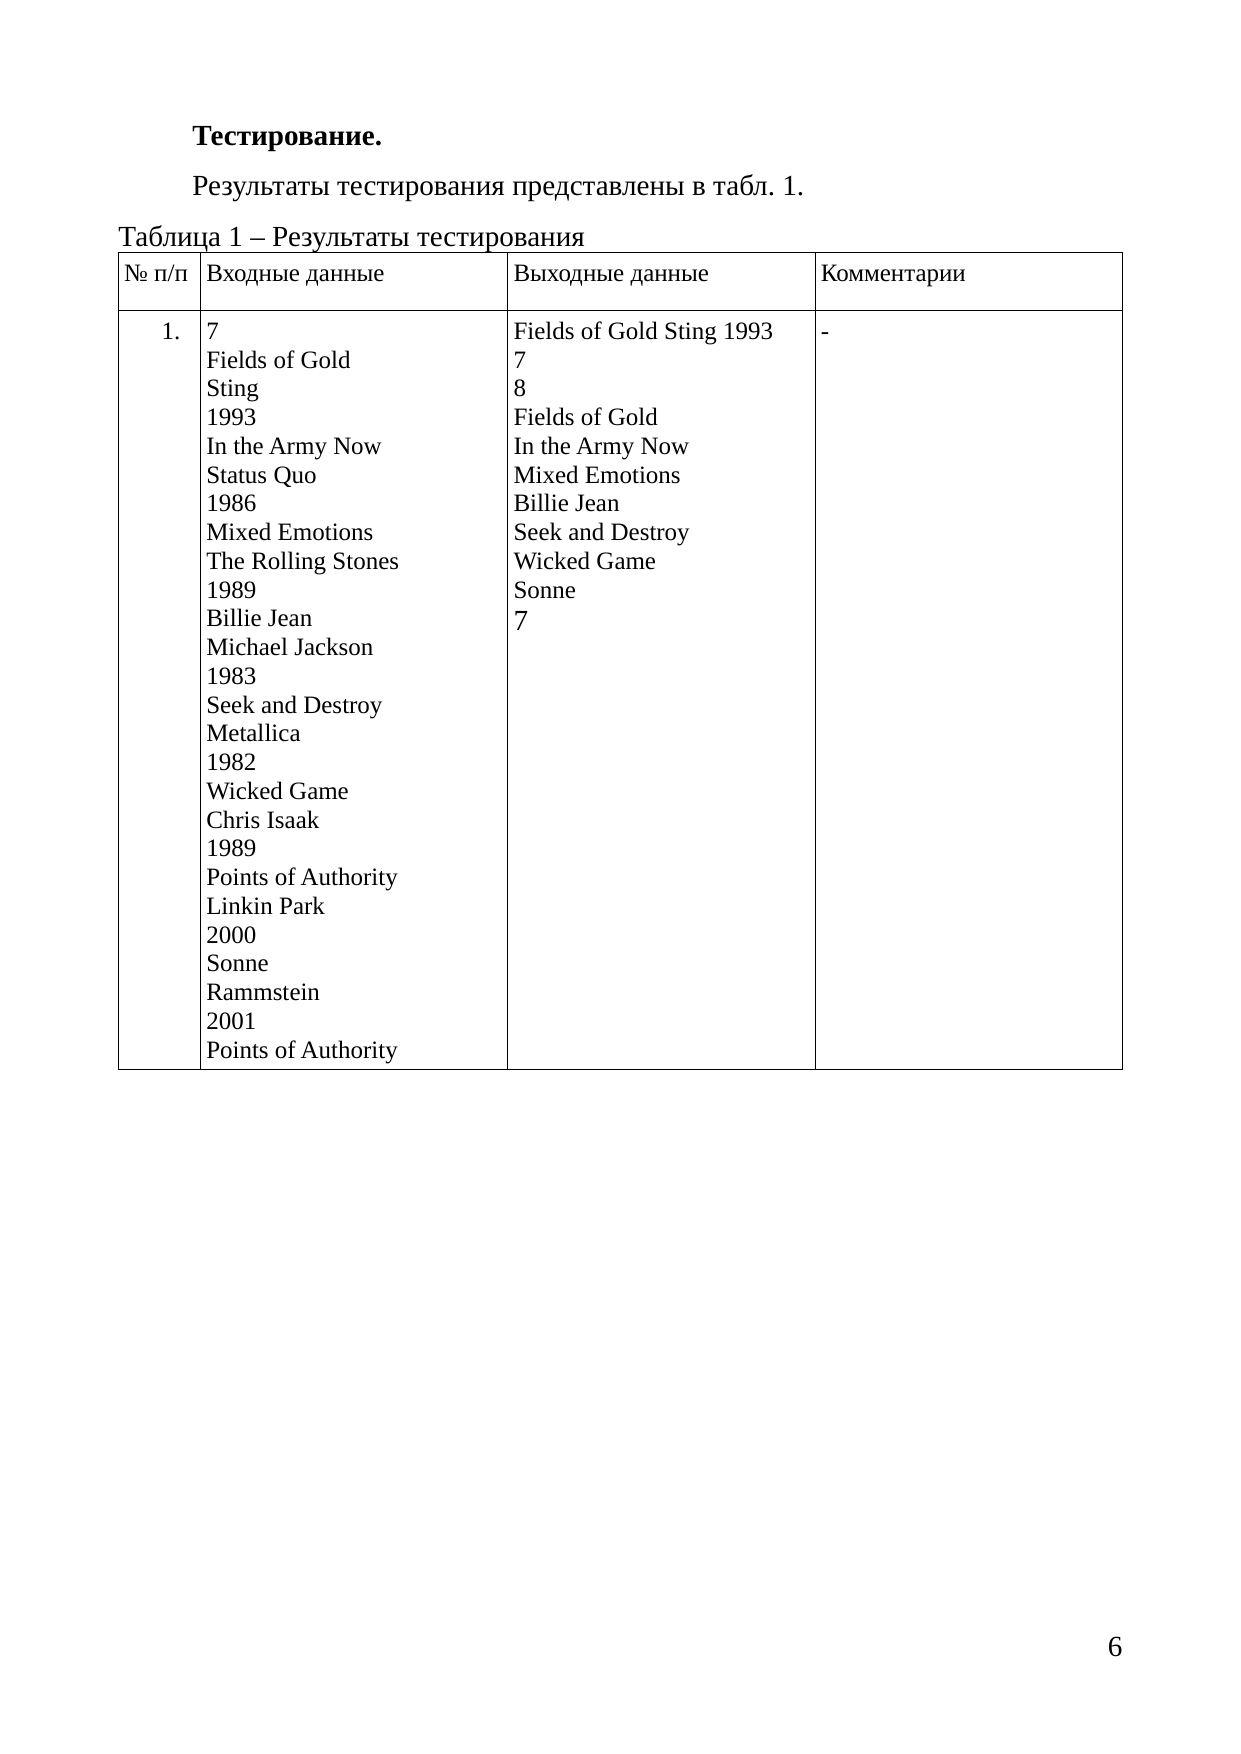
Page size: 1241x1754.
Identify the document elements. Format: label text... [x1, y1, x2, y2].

table_header Комментарии [816, 253, 1122, 310]
table_cell 7 Fields of Gold Sting 1993 In the Army Now Status Quo 1986 Mixed Emotions The Rolling Stones 1989 Billie Jean Michael Jackson 1983 Seek and Destroy Metallica 1982 Wicked Game Chris Isaak 1989 Points of Authority Linkin Park 2000 Sonne Rammstein 2001 Points of Authority [201, 311, 507, 1069]
table_cell - [816, 311, 1122, 1069]
text Результаты тестирования представлены в табл. 1. [118, 168, 1122, 202]
table_header Входные данные [201, 253, 507, 310]
table_header № п/п [119, 253, 200, 310]
text Таблица 1 – Результаты тестирования [118, 219, 1122, 252]
table_cell Fields of Gold Sting 1993 7 8 Fields of Gold In the Army Now Mixed Emotions Billie Jean Seek and Destroy Wicked Game Sonne 7 [508, 311, 815, 1069]
table_header Выходные данные [508, 253, 815, 310]
table_cell [119, 311, 200, 1069]
subtitle Тестирование. [118, 118, 1122, 152]
